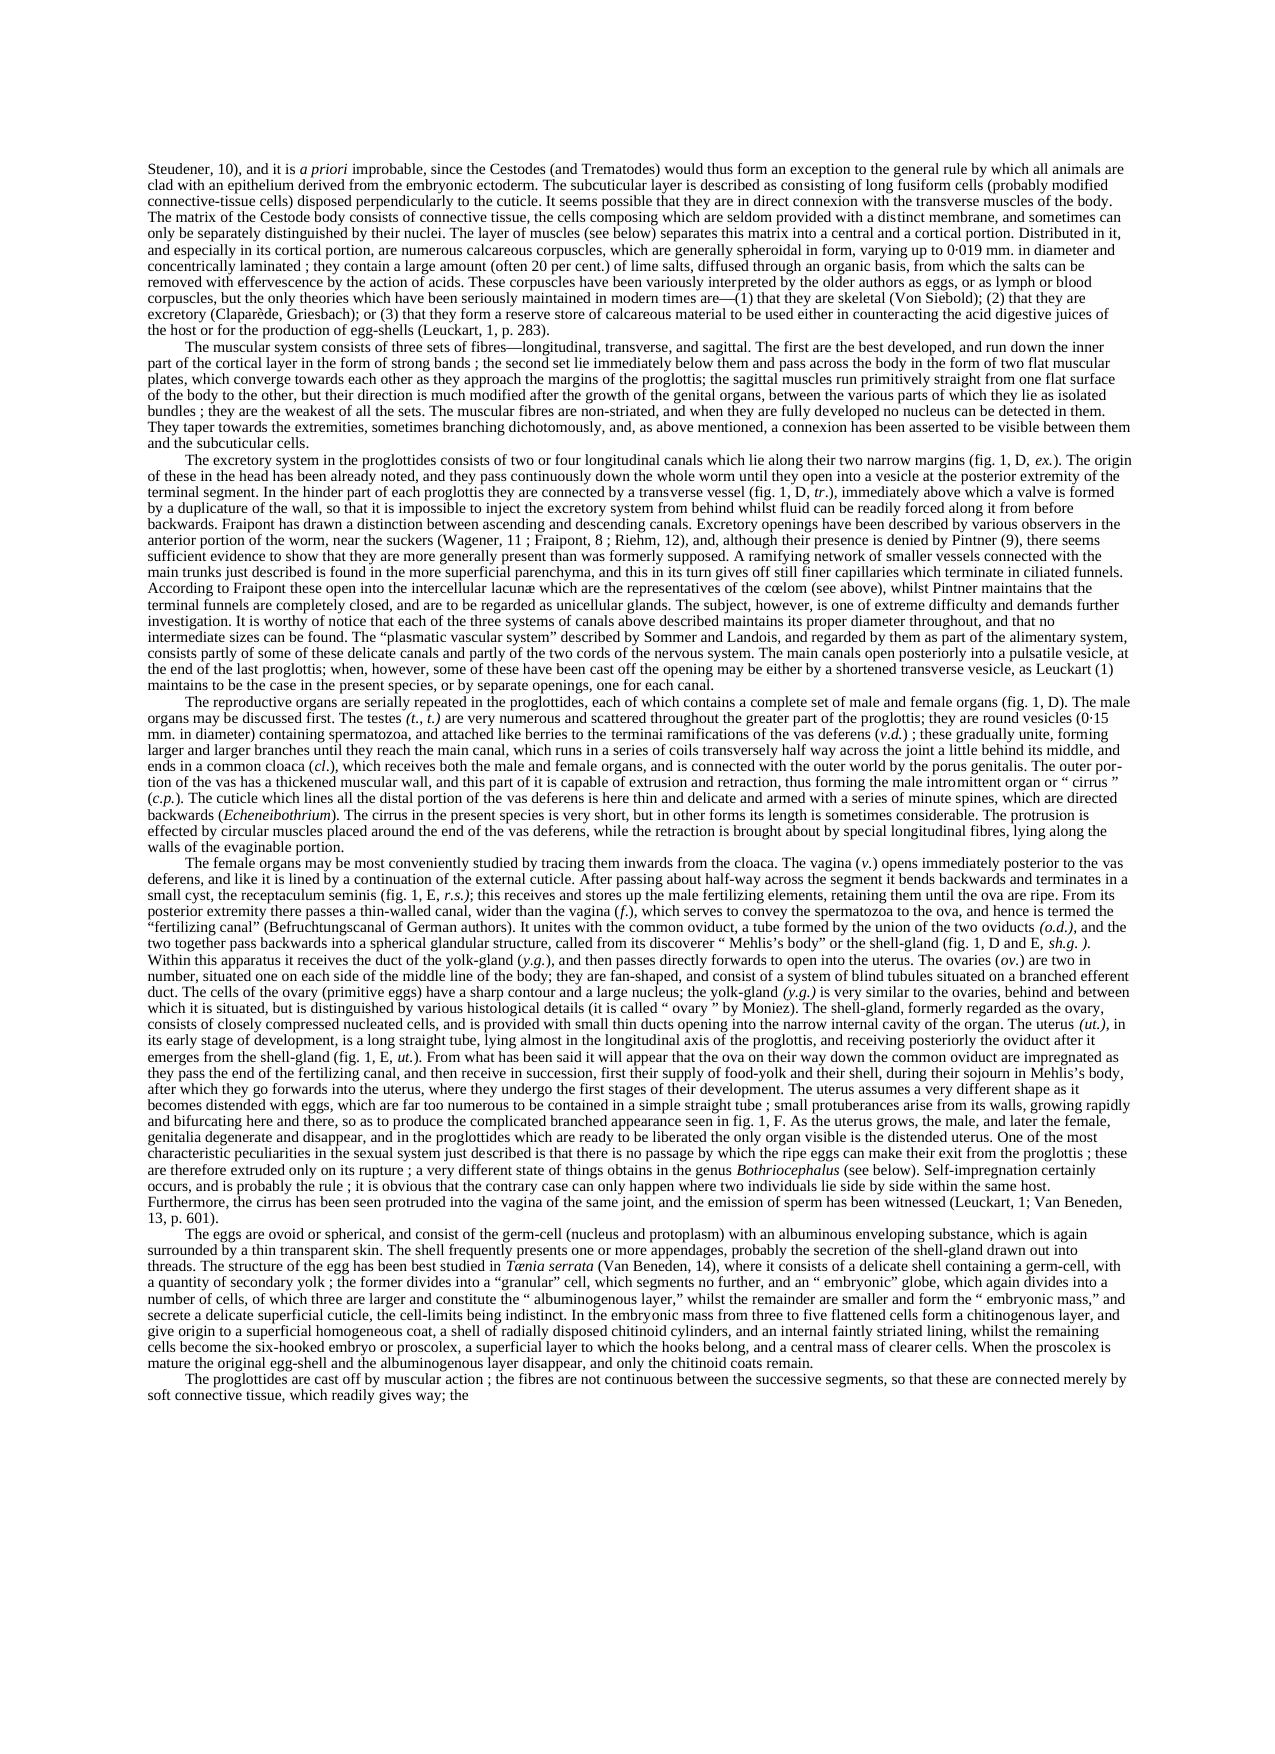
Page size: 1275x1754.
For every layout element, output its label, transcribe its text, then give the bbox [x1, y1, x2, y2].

text The proglottides are cast off by muscular action ; the fibres are not continuous between the successive segments, so that these are connected merely by soft connective tissue, which readily gives way; the [147, 1372, 1132, 1404]
text The eggs are ovoid or spherical, and consist of the germ-cell (nucleus and protoplasm) with an albuminous enveloping substance, which is again surrounded by a thin transparent skin. The shell frequently presents one or more appendages, probably the secretion of the shell-gland drawn out into threads. The structure of the egg has been best studied in Tænia serrata (Van Beneden, 14), where it consists of a delicate shell containing a germ-cell, with a quantity of secondary yolk ; the former divides into a “granular” cell, which segments no further, and an “ embryonic” globe, which again divides into a number of cells, of which three are larger and constitute the “ albuminogenous layer,” whilst the remainder are smaller and form the “ embryonic mass,” and secrete a delicate superficial cuticle, the cell-limits being indistinct. In the embryonic mass from three to five flattened cells form a chitinogenous layer, and give origin to a superficial homogeneous coat, a shell of radially disposed chitinoid cylinders, and an internal faintly striated lining, whilst the remaining cells become the six-hooked embryo or proscolex, a superficial layer to which the hooks belong, and a central mass of clearer cells. When the proscolex is mature the original egg-shell and the albuminogenous layer disappear, and only the chitinoid coats remain. [147, 1227, 1132, 1372]
text The female organs may be most conveniently studied by tracing them inwards from the cloaca. The vagina (v.) opens immediately posterior to the vas deferens, and like it is lined by a continuation of the external cuticle. After passing about half-way across the segment it bends backwards and terminates in a small cyst, the receptaculum seminis (fig. 1, E, r.s.); this receives and stores up the male fertilizing elements, retaining them until the ova are ripe. From its posterior extremity there passes a thin-walled canal, wider than the vagina (f.), which serves to convey the spermatozoa to the ova, and hence is termed the “fertilizing canal” (Befruchtungscanal of German authors). It unites with the common oviduct, a tube formed by the union of the two oviducts (o.d.), and the two together pass backwards into a spherical glandular structure, called from its discoverer “ Mehlis’s body” or the shell-gland (fig. 1, D and E, sh.g. ). Within this apparatus it receives the duct of the yolk-gland (y.g.), and then passes directly forwards to open into the uterus. The ovaries (ov.) are two in number, situated one on each side of the middle line of the body; they are fan-shaped, and consist of a system of blind tubules situated on a branched efferent duct. The cells of the ovary (primitive eggs) have a sharp contour and a large nucleus; the yolk-gland (y.g.) is very similar to the ovaries, behind and between which it is situated, but is distinguished by various histological details (it is called “ ovary ” by Moniez). The shell-gland, formerly regarded as the ovary, consists of closely compressed nucleated cells, and is provided with small thin ducts opening into the narrow internal cavity of the organ. The uterus (ut.), in its early stage of development, is a long straight tube, lying almost in the longitudinal axis of the proglottis, and receiving posteriorly the oviduct after it emerges from the shell-gland (fig. 1, E, ut.). From what has been said it will appear that the ova on their way down the common oviduct are impregnated as they pass the end of the fertilizing canal, and then receive in succession, first their supply of food-yolk and their shell, during their sojourn in Mehlis’s body, after which they go forwards into the uterus, where they undergo the first stages of their development. The uterus assumes a very different shape as it becomes distended with eggs, which are far too numerous to be contained in a simple straight tube ; small protuberances arise from its walls, growing rapidly and bifurcating here and there, so as to produce the complicated branched appearance seen in fig. 1, F. As the uterus grows, the male, and later the female, genitalia degenerate and disappear, and in the proglottides which are ready to be liberated the only organ visible is the distended uterus. One of the most characteristic peculiarities in the sexual system just described is that there is no passage by which the ripe eggs can make their exit from the proglottis ; these are therefore extruded only on its rupture ; a very different state of things obtains in the genus Bothriocephalus (see below). Self-impregnation certainly occurs, and is probably the rule ; it is obvious that the contrary case can only happen where two individuals lie side by side within the same host. Furthermore, the cirrus has been seen protruded into the vagina of the same joint, and the emission of sperm has been witnessed (Leuckart, 1; Van Beneden, 13, p. 601). [147, 856, 1132, 1227]
text The excretory system in the proglottides consists of two or four longitudinal canals which lie along their two narrow margins (fig. 1, D, ex.). The origin of these in the head has been already noted, and they pass continuously down the whole worm until they open into a vesicle at the posterior extremity of the terminal segment. In the hinder part of each proglottis they are connected by a transverse vessel (fig. 1, D, tr.), immediately above which a valve is formed by a duplicature of the wall, so that it is impossible to inject the excretory system from behind whilst fluid can be readily forced along it from before backwards. Fraipont has drawn a distinction between ascending and descending canals. Excretory openings have been described by various observers in the anterior portion of the worm, near the suckers (Wagener, 11 ; Fraipont, 8 ; Riehm, 12), and, although their presence is denied by Pintner (9), there seems sufficient evidence to show that they are more generally present than was formerly supposed. A ramifying network of smaller vessels connected with the main trunks just described is found in the more superficial parenchyma, and this in its turn gives off still finer capillaries which terminate in ciliated funnels. According to Fraipont these open into the intercellular lacunæ which are the representatives of the cœlom (see above), whilst Pintner maintains that the terminal funnels are completely closed, and are to be regarded as unicellular glands. The subject, however, is one of extreme difficulty and demands further investigation. It is worthy of notice that each of the three systems of canals above described maintains its proper diameter throughout, and that no intermediate sizes can be found. The “plasmatic vascular system” described by Sommer and Landois, and regarded by them as part of the alimentary system, consists partly of some of these delicate canals and partly of the two cords of the nervous system. The main canals open posteriorly into a pulsatile vesicle, at the end of the last proglottis; when, however, some of these have been cast off the opening may be either by a shortened transverse vesicle, as Leuckart (1) maintains to be the case in the present species, or by separate openings, one for each canal. [147, 452, 1132, 694]
text The muscular system consists of three sets of fibres—longitudinal, transverse, and sagittal. The first are the best developed, and run down the inner part of the cortical layer in the form of strong bands ; the second set lie immediately below them and pass across the body in the form of two flat muscular plates, which converge towards each other as they approach the margins of the proglottis; the sagittal muscles run primitively straight from one flat surface of the body to the other, but their direction is much modified after the growth of the genital organs, between the various parts of which they lie as isolated bundles ; they are the weakest of all the sets. The muscular fibres are non-striated, and when they are fully developed no nucleus can be detected in them. They taper towards the extremities, sometimes branching dichotomously, and, as above mentioned, a connexion has been asserted to be visible between them and the subcuticular cells. [147, 339, 1132, 452]
text The reproductive organs are serially repeated in the proglottides, each of which contains a complete set of male and female organs (fig. 1, D). The male organs may be discussed first. The testes (t., t.) are very numerous and scattered throughout the greater part of the proglottis; they are round vesicles (0∙15 mm. in diameter) containing spermatozoa, and attached like berries to the terminai ramifications of the vas deferens (v.d.) ; these gradually unite, forming larger and larger branches until they reach the main canal, which runs in a series of coils transversely half way across the joint a little behind its middle, and ends in a common cloaca (cl.), which receives both the male and female organs, and is connected with the outer world by the porus genitalis. The outer portion of the vas has a thickened muscular wall, and this part of it is capable of extrusion and retraction, thus forming the male intromittent organ or “ cirrus ” (c.p.). The cuticle which lines all the distal portion of the vas deferens is here thin and delicate and armed with a series of minute spines, which are directed backwards (Echeneibothrium). The cirrus in the present species is very short, but in other forms its length is sometimes considerable. The protrusion is effected by circular muscles placed around the end of the vas deferens, while the retraction is brought about by special longitudinal fibres, lying along the walls of the evaginable portion. [147, 694, 1132, 856]
text Steudener, 10), and it is a priori improbable, since the Cestodes (and Trematodes) would thus form an exception to the general rule by which all animals are clad with an epithelium derived from the embryonic ectoderm. The subcuticular layer is described as consisting of long fusiform cells (probably modified connective-tissue cells) disposed perpendicularly to the cuticle. It seems possible that they are in direct connexion with the transverse muscles of the body. The matrix of the Cestode body consists of connective tissue, the cells composing which are seldom provided with a distinct membrane, and sometimes can only be separately distinguished by their nuclei. The layer of muscles (see below) separates this matrix into a central and a cortical portion. Distributed in it, and especially in its cortical portion, are numerous calcareous corpuscles, which are generally spheroidal in form, varying up to 0∙019 mm. in diameter and concentrically laminated ; they contain a large amount (often 20 per cent.) of lime salts, diffused through an organic basis, from which the salts can be removed with effervescence by the action of acids. These corpuscles have been variously interpreted by the older authors as eggs, or as lymph or blood corpuscles, but the only theories which have been seriously maintained in modern times are—(1) that they are skeletal (Von Siebold); (2) that they are excretory (Claparède, Griesbach); or (3) that they form a reserve store of calcareous material to be used either in counteracting the acid digestive juices of the host or for the production of egg-shells (Leuckart, 1, p. 283). [147, 162, 1132, 339]
